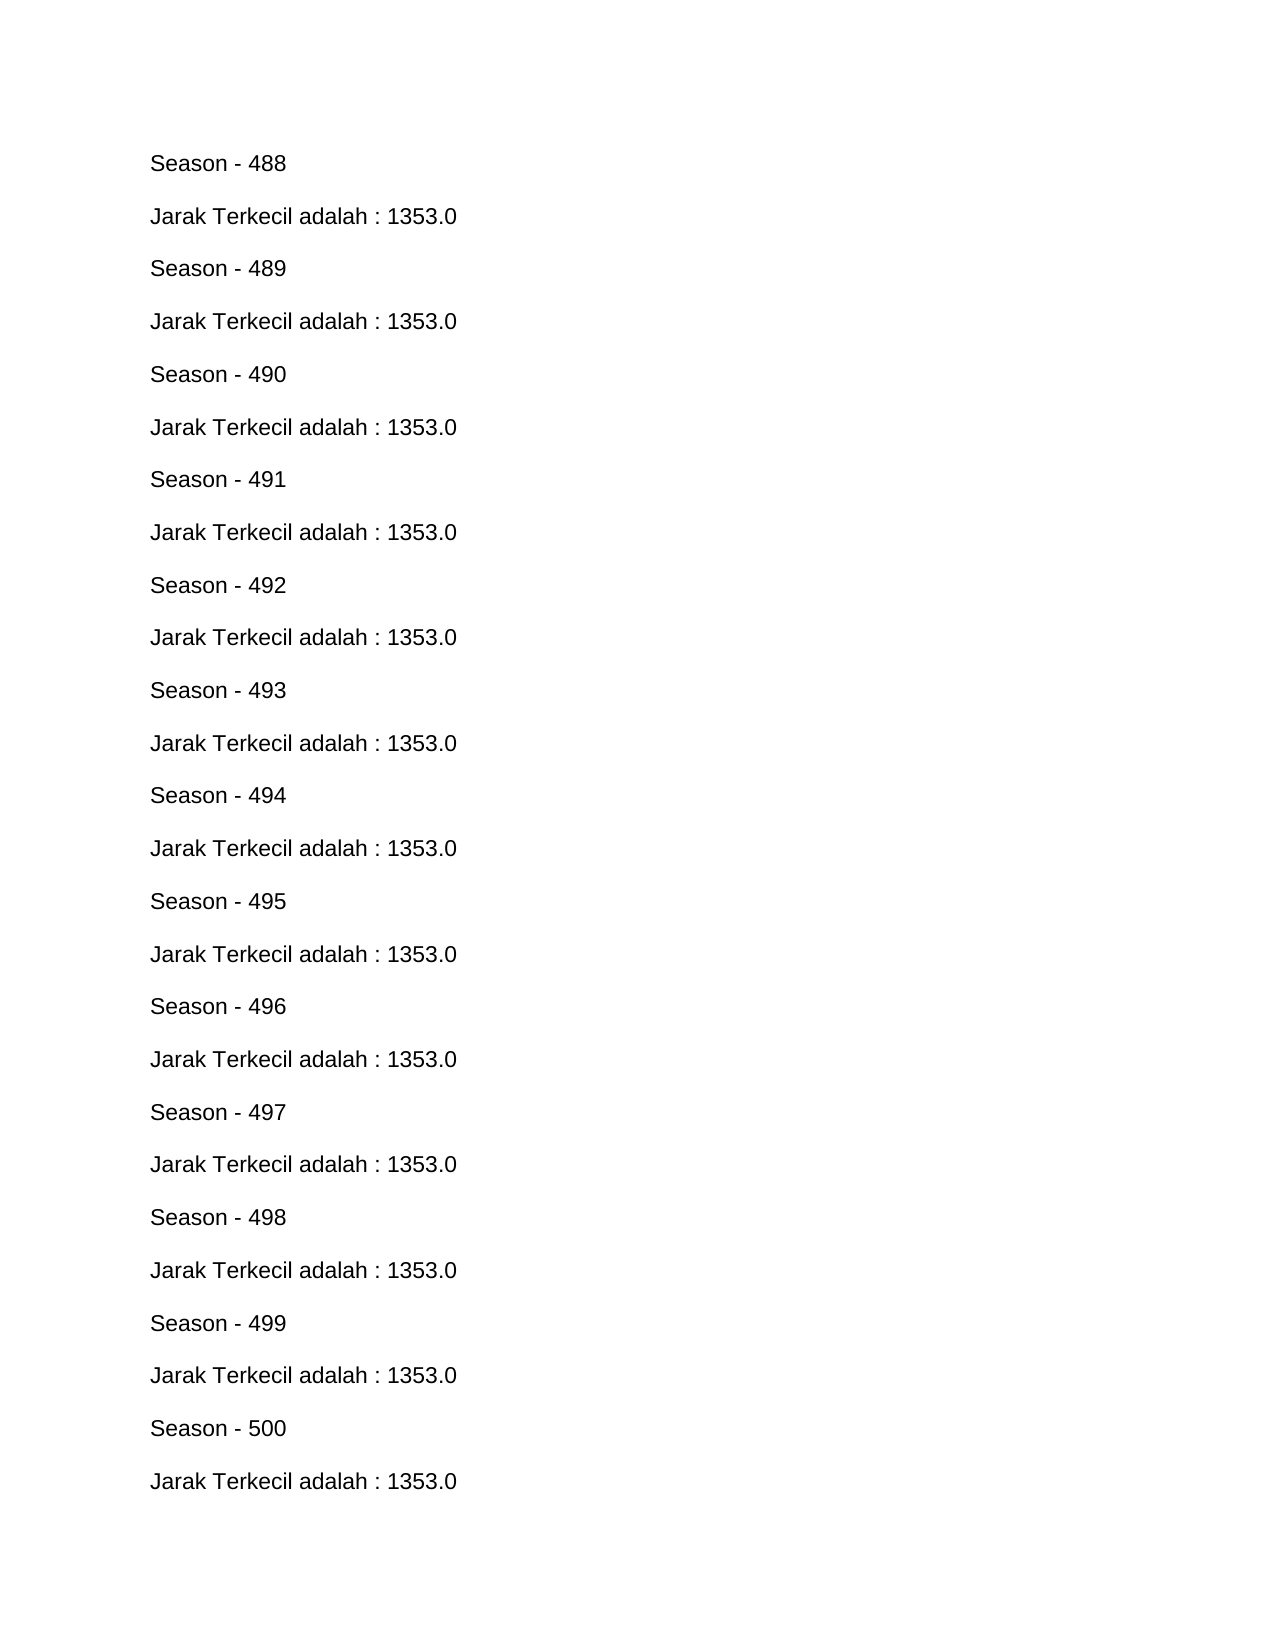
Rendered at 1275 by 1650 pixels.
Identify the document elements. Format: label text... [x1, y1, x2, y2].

text Jarak Terkecil adalah : 1353.0 [150, 203, 1125, 229]
text Jarak Terkecil adalah : 1353.0 [150, 1151, 1125, 1178]
text Season - 490 [150, 361, 1125, 387]
text Jarak Terkecil adalah : 1353.0 [150, 413, 1125, 440]
text Season - 494 [150, 782, 1125, 809]
text Jarak Terkecil adalah : 1353.0 [150, 941, 1125, 967]
text Jarak Terkecil adalah : 1353.0 [150, 519, 1125, 545]
text Jarak Terkecil adalah : 1353.0 [150, 835, 1125, 862]
text Jarak Terkecil adalah : 1353.0 [150, 1257, 1125, 1283]
text Season - 489 [150, 255, 1125, 282]
text Season - 498 [150, 1204, 1125, 1231]
text Season - 496 [150, 993, 1125, 1020]
text Jarak Terkecil adalah : 1353.0 [150, 1046, 1125, 1072]
text Jarak Terkecil adalah : 1353.0 [150, 1362, 1125, 1389]
text Season - 492 [150, 572, 1125, 598]
text Season - 488 [150, 150, 1125, 176]
text Season - 495 [150, 888, 1125, 914]
text Jarak Terkecil adalah : 1353.0 [150, 624, 1125, 651]
text Season - 500 [150, 1415, 1125, 1441]
text Season - 491 [150, 466, 1125, 493]
text Season - 493 [150, 677, 1125, 703]
text Season - 499 [150, 1309, 1125, 1336]
text Jarak Terkecil adalah : 1353.0 [150, 308, 1125, 334]
text Jarak Terkecil adalah : 1353.0 [150, 730, 1125, 756]
text Season - 497 [150, 1099, 1125, 1125]
text Jarak Terkecil adalah : 1353.0 [150, 1468, 1125, 1494]
